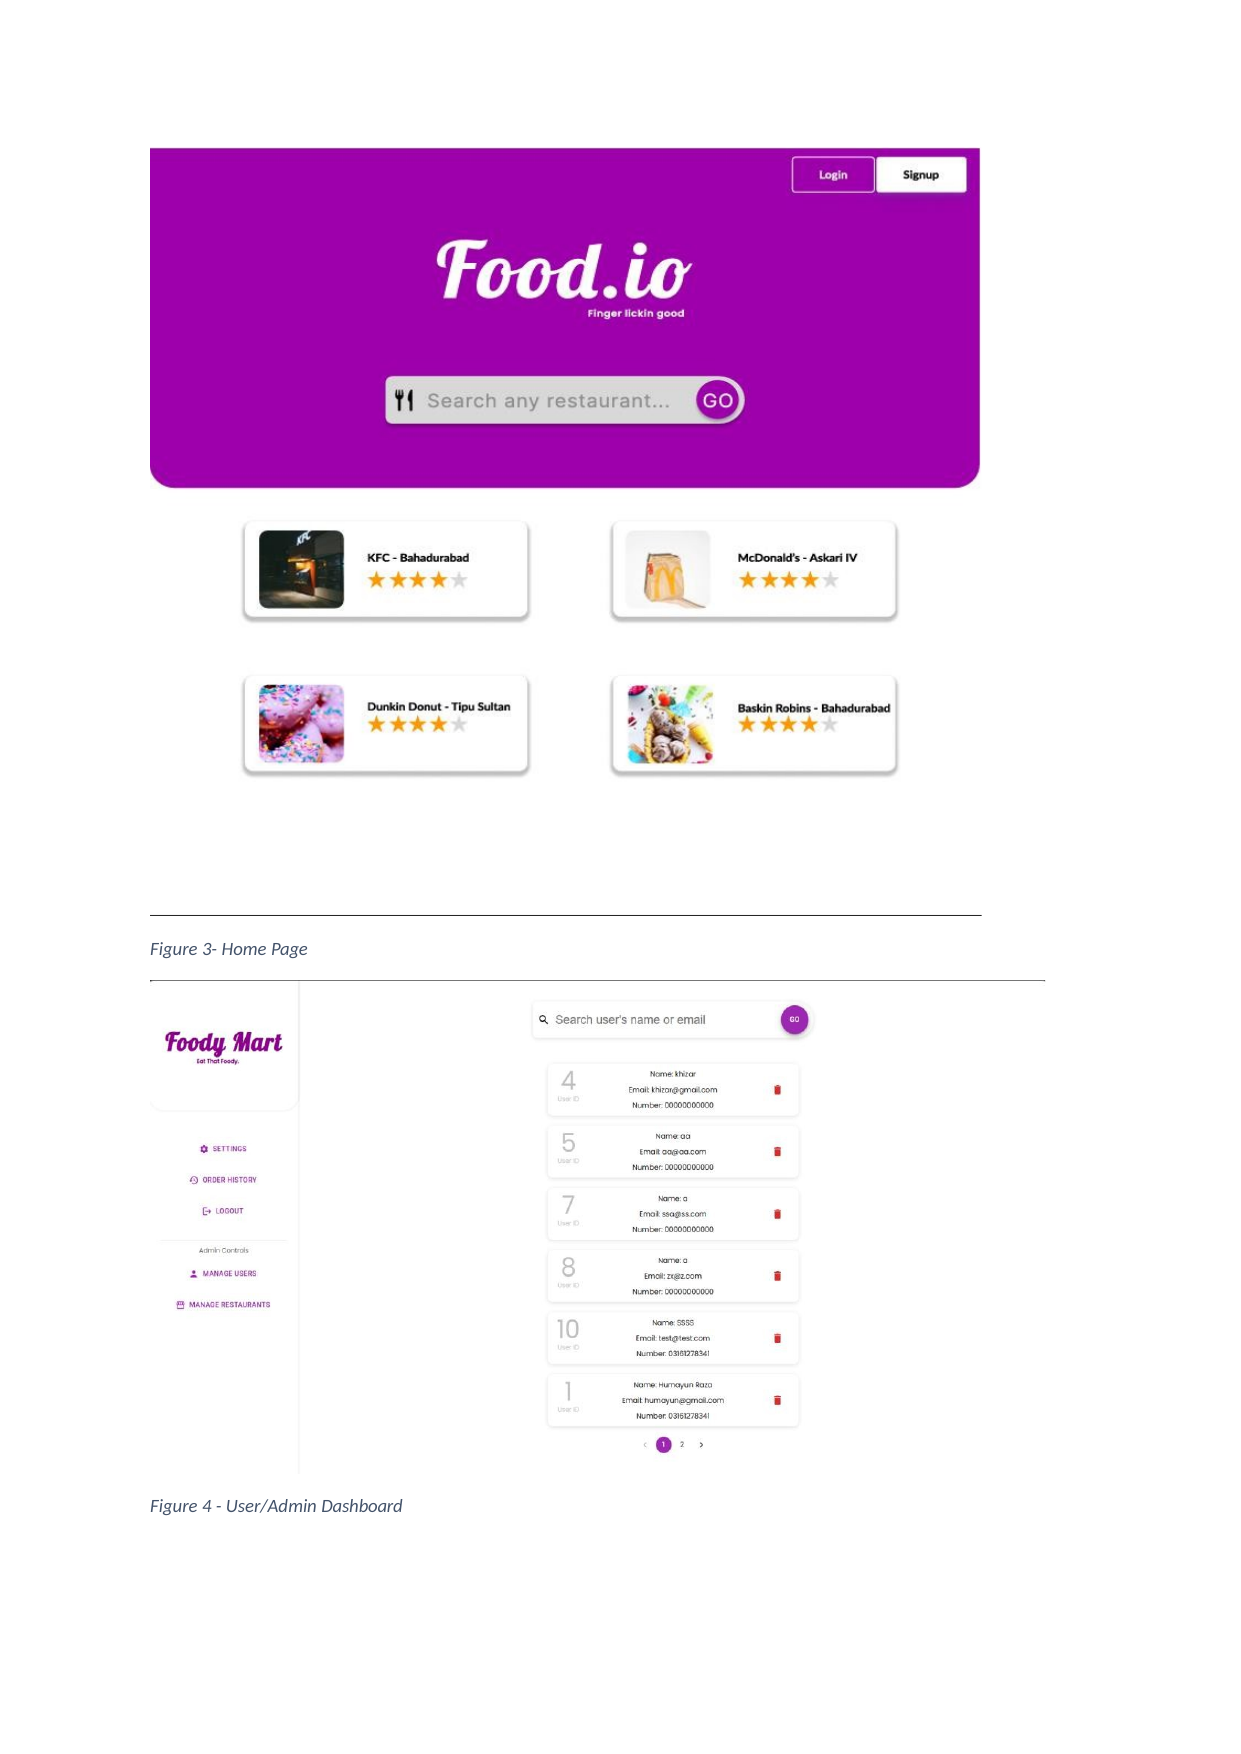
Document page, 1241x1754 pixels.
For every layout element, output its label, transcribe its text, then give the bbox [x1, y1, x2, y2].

text Figure 4 - User/Admin Dashboard [150, 998, 1101, 1517]
picture [150, 147, 982, 916]
text Figure 3- Home Page [150, 937, 1101, 960]
picture [150, 980, 1046, 998]
